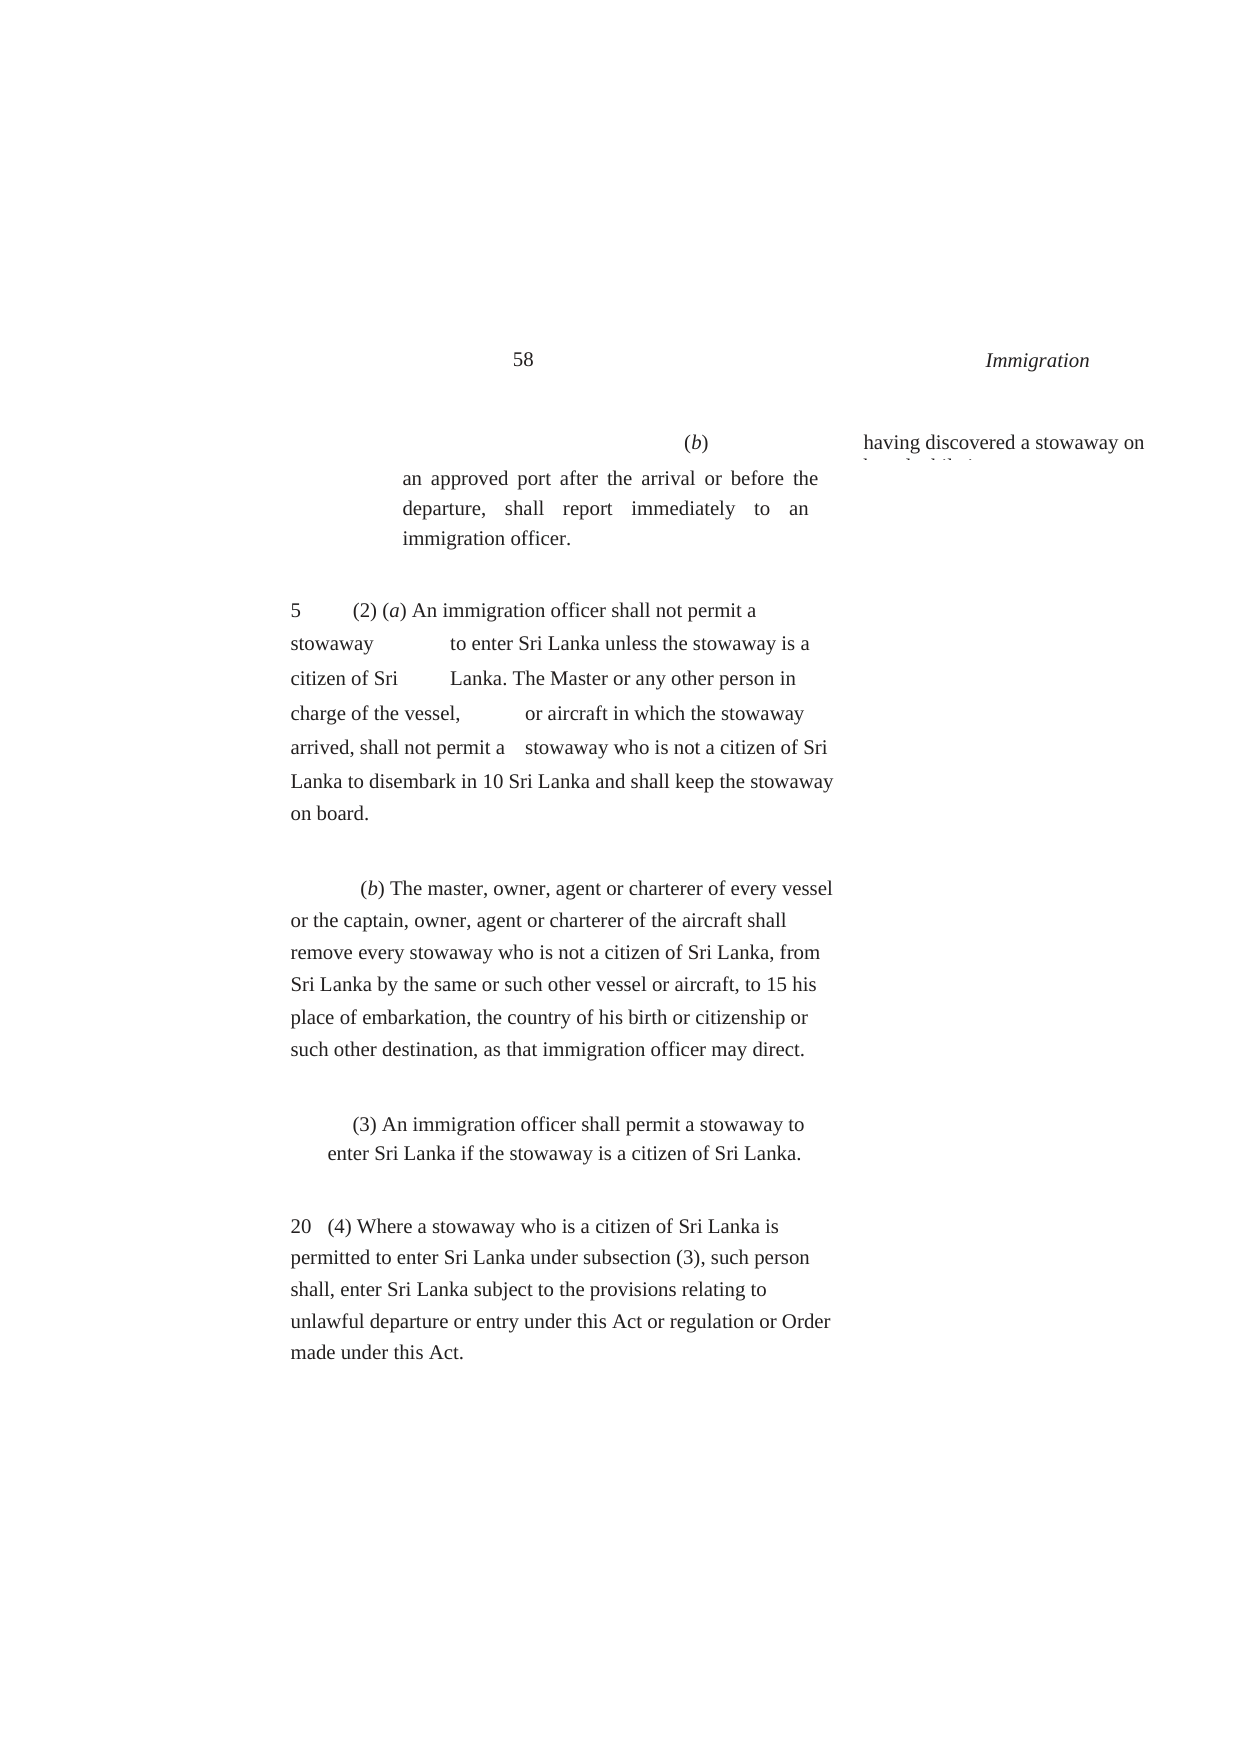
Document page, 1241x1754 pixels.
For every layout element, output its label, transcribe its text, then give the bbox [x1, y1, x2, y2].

text an approved port after the arrival or before the departure, shall report immediately to an immigration officer. [402, 465, 828, 550]
text 20 (4) Where a stowaway who is a citizen of Sri Lanka is permitted to enter Sri Lanka under subsection (3), such person shall, enter Sri Lanka subject to the provisions relating to unlawful departure or entry under this Act or regulation or Order made under this Act. [290, 1213, 835, 1364]
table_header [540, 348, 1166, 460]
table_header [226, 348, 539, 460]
text (3) An immigration officer shall permit a stowaway to enter Sri Lanka if the stowaway is a citizen of Sri Lanka. [327, 1112, 835, 1165]
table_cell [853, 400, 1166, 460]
text (b) The master, owner, agent or charterer of every vessel or the captain, owner, agent or charterer of the aircraft shall remove every stowaway who is not a citizen of Sri Lanka, from Sri Lanka by the same or such other vessel or aircraft, to 15 his place of embarkation, the country of his birth or citizenship or such other destination, as that immigration officer may direct. [290, 876, 835, 1061]
text 5 (2) (a) An immigration officer shall not permit a stowaway to enter Sri Lanka unless the stowaway is a citizen of Sri Lanka. The Master or any other person in charge of the vessel, or aircraft in which the stowaway arrived, shall not permit a stowaway who is not a citizen of Sri Lanka to disembark in 10 Sri Lanka and shall keep the stowaway on board. [290, 598, 835, 825]
